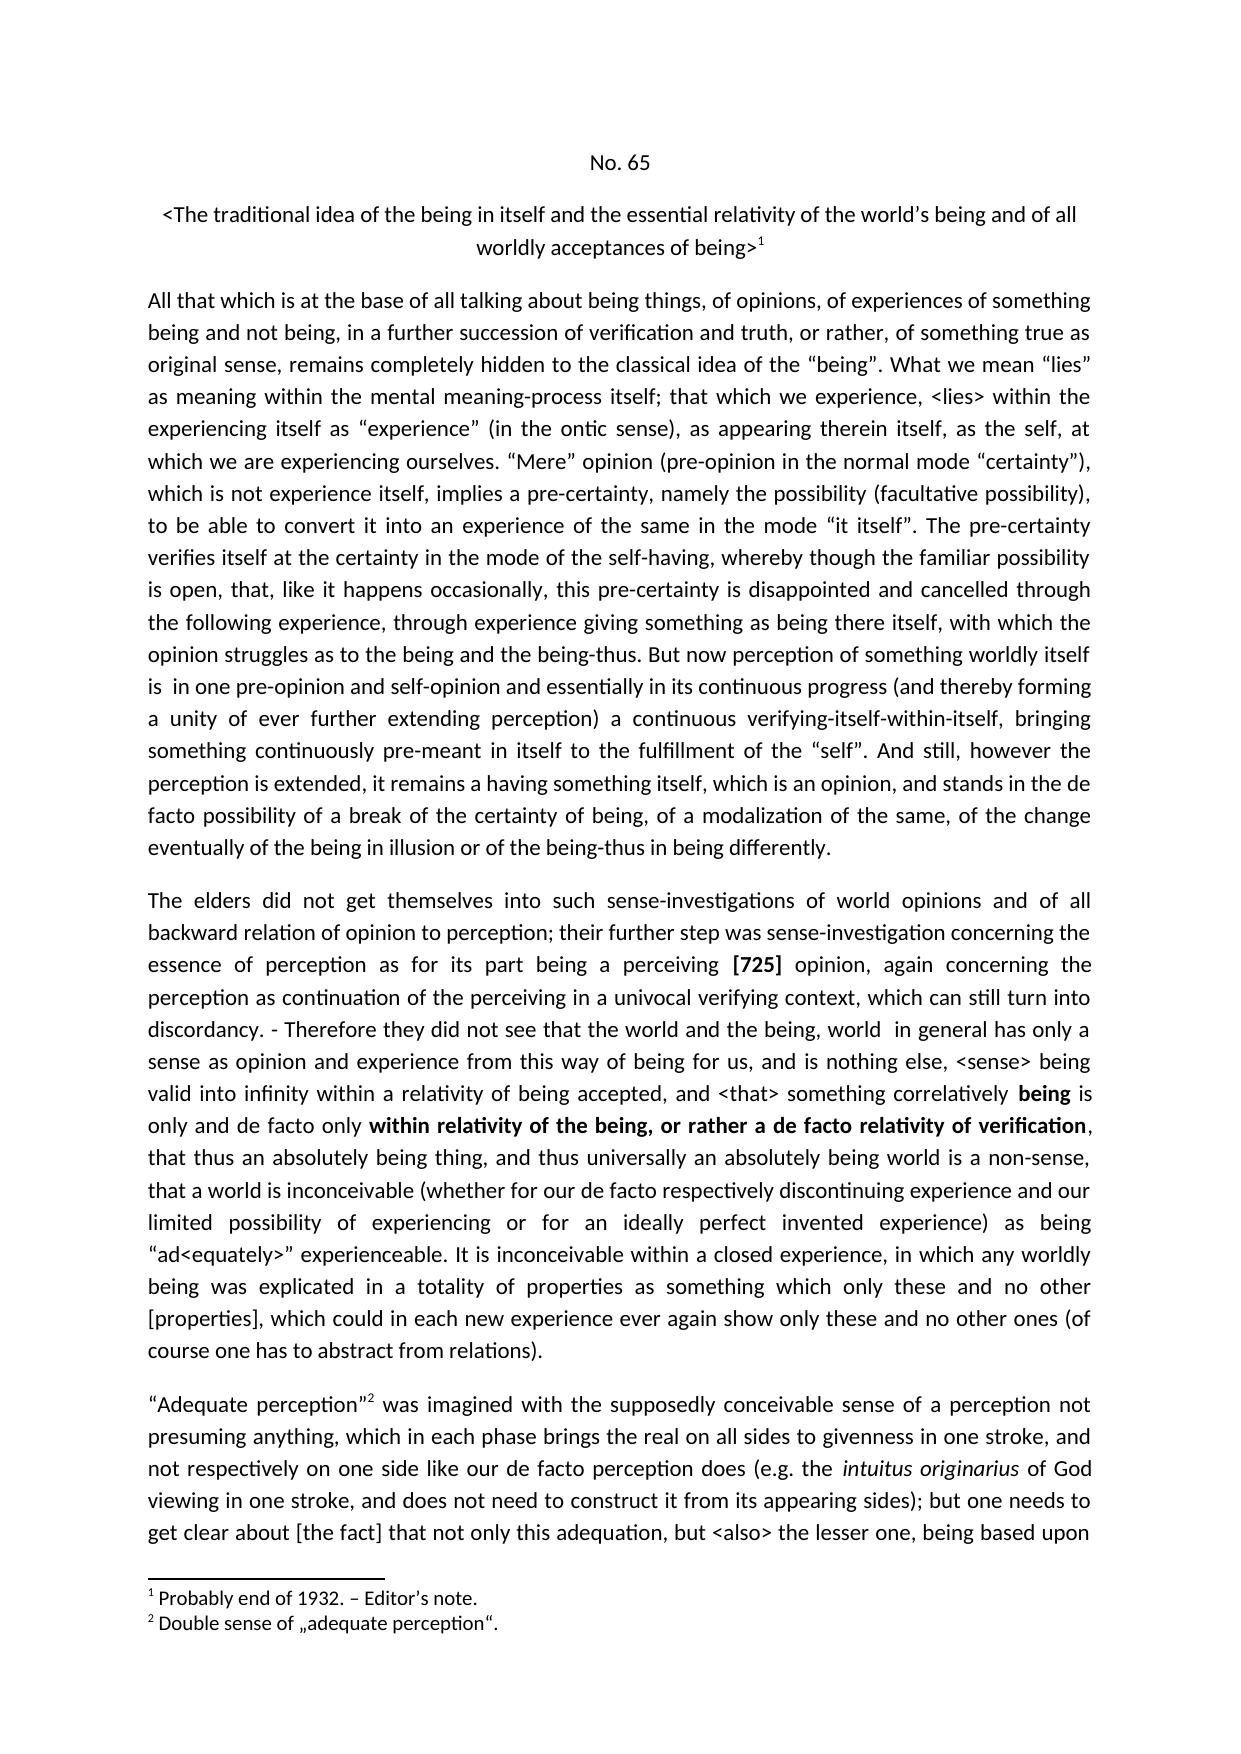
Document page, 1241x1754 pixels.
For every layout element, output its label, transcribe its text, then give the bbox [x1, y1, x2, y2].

text No. 65 [148, 148, 1093, 176]
text All that which is at the base of all talking about being things, of opinions, of experiences of something being and not being, in a further succession of verification and truth, or rather, of something true as original sense, remains completely hidden to the classical idea of the “being”. What we mean “lies” as meaning within the mental meaning-process itself; that which we experience, <lies> within the experiencing itself as “experience” (in the ontic sense), as appearing therein itself, as the self, at which we are experiencing ourselves. “Mere” opinion (pre-opinion in the normal mode “certainty”), which is not experience itself, implies a pre-certainty, namely the possibility (facultative possibility), to be able to convert it into an experience of the same in the mode “it itself”. The pre-certainty verifies itself at the certainty in the mode of the self-having, whereby though the familiar possibility is open, that, like it happens occasionally, this pre-certainty is disappointed and cancelled through the following experience, through experience giving something as being there itself, with which the opinion struggles as to the being and the being-thus. But now perception of something worldly itself is in one pre-opinion and self-opinion and essentially in its continuous progress (and thereby forming a unity of ever further extending perception) a continuous verifying-itself-within-itself, bringing something continuously pre-meant in itself to the fulfillment of the “self”. And still, however the perception is extended, it remains a having something itself, which is an opinion, and stands in the de facto possibility of a break of the certainty of being, of a modalization of the same, of the change eventually of the being in illusion or of the being-thus in being differently. [148, 286, 1093, 861]
text The elders did not get themselves into such sense-investigations of world opinions and of all backward relation of opinion to perception; their further step was sense-investigation concerning the essence of perception as for its part being a perceiving [725] opinion, again concerning the perception as continuation of the perceiving in a univocal verifying context, which can still turn into discordancy. - Therefore they did not see that the world and the being, world in general has only a sense as opinion and experience from this way of being for us, and is nothing else, <sense> being valid into infinity within a relativity of being accepted, and <that> something correlatively being is only and de facto only within relativity of the being, or rather a de facto relativity of verification, that thus an absolutely being thing, and thus universally an absolutely being world is a non-sense, that a world is inconceivable (whether for our de facto respectively discontinuing experience and our limited possibility of experiencing or for an ideally perfect invented experience) as being “ad<equately>” experienceable. It is inconceivable within a closed experience, in which any worldly being was explicated in a totality of properties as something which only these and no other [properties], which could in each new experience ever again show only these and no other ones (of course one has to abstract from relations). [148, 886, 1093, 1365]
text <The traditional idea of the being in itself and the essential relativity of the world’s being and of all worldly acceptances of being> [148, 201, 1093, 261]
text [148, 1390, 1093, 1546]
